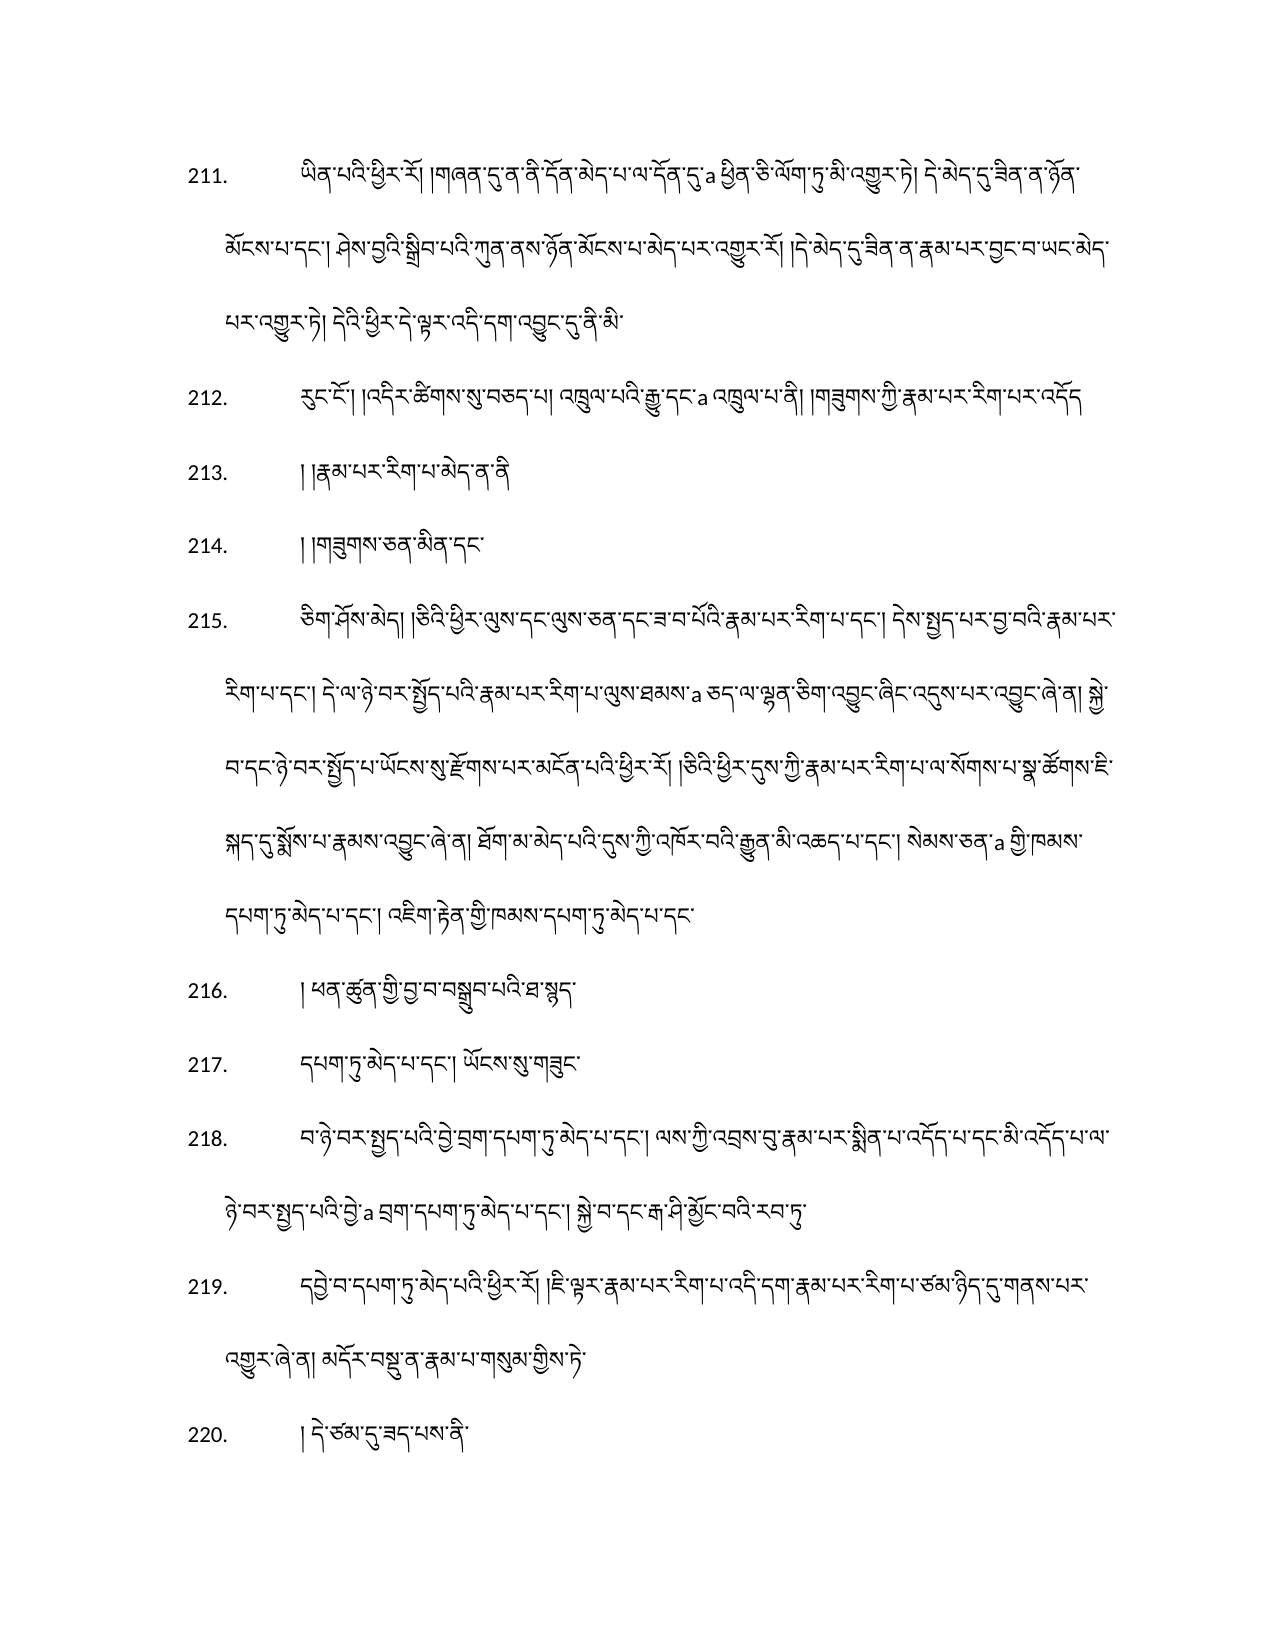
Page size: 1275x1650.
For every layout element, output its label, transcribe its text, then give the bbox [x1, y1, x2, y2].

list ། །གཟུགས་ཅན་མིན་དང་ [187, 520, 1125, 585]
list བ་ཉེ་བར་སྤྱད་པའི་བྱེ་བྲག་དཔག་ཏུ་མེད་པ་དང་། ལས་ཀྱི་འབྲས་བུ་རྣམ་པར་སྨིན་པ་འདོད་པ་དང་མི་འདོད་པ་ལ་ཉེ་བར་སྤྱད་པའི་བྱེ་aབྲག་དཔག་ཏུ་མེད་པ་དང་། སྐྱེ་བ་དང་རྒ་ཤི་མྱོང་བའི་རབ་ཏུ་ [187, 1113, 1125, 1251]
list ། །རྣམ་པར་རིག་པ་མེད་ན་ནི [187, 446, 1125, 511]
list ། དེ་ཙམ་དུ་ཟད་པས་ནི་ [187, 1409, 1125, 1473]
list ཡིན་པའི་ཕྱིར་རོ། །གཞན་དུ་ན་ནི་དོན་མེད་པ་ལ་དོན་དུ་aཕྱིན་ཅི་ལོག་ཏུ་མི་འགྱུར་ཏེ། དེ་མེད་དུ་ཟིན་ན་ཉོན་མོངས་པ་དང་། ཤེས་བྱའི་སྒྲིབ་པའི་ཀུན་ནས་ཉོན་མོངས་པ་མེད་པར་འགྱུར་རོ། །དེ་མེད་དུ་ཟིན་ན་རྣམ་པར་བྱང་བ་ཡང་མེད་པར་འགྱུར་ཏེ། དེའི་ཕྱིར་དེ་ལྟར་འདི་དག་འབྱུང་དུ་ནི་མི་ [187, 150, 1125, 363]
list ། ཕན་ཚུན་གྱི་བྱ་བ་བསྒྲུབ་པའི་ཐ་སྙད་ [187, 965, 1125, 1029]
list དཔག་ཏུ་མེད་པ་དང་། ཡོངས་སུ་གཟུང་ [187, 1039, 1125, 1103]
list རུང་ངོ་། །འདིར་ཚིགས་སུ་བཅད་པ། འཁྲུལ་པའི་རྒྱུ་དང་aའཁྲུལ་པ་ནི། །གཟུགས་ཀྱི་རྣམ་པར་རིག་པར་འདོད [187, 372, 1125, 437]
list དབྱེ་བ་དཔག་ཏུ་མེད་པའི་ཕྱིར་རོ། །ཇི་ལྟར་རྣམ་པར་རིག་པ་འདི་དག་རྣམ་པར་རིག་པ་ཙམ་ཉིད་དུ་གནས་པར་འགྱུར་ཞེ་ན། མདོར་བསྡུ་ན་རྣམ་པ་གསུམ་གྱིས་ཏེ་ [187, 1261, 1125, 1399]
list ཅིག་ཤོས་མེད། །ཅིའི་ཕྱིར་ལུས་དང་ལུས་ཅན་དང་ཟ་བ་པོའི་རྣམ་པར་རིག་པ་དང་། དེས་སྤྱད་པར་བྱ་བའི་རྣམ་པར་རིག་པ་དང་། དེ་ལ་ཉེ་བར་སྤྱོད་པའི་རྣམ་པར་རིག་པ་ལུས་ཐམས་aཅད་ལ་ལྷན་ཅིག་འབྱུང་ཞིང་འདུས་པར་འབྱུང་ཞེ་ན། སྐྱེ་བ་དང་ཉེ་བར་སྤྱོད་པ་ཡོངས་སུ་རྫོགས་པར་མངོན་པའི་ཕྱིར་རོ། །ཅིའི་ཕྱིར་དུས་ཀྱི་རྣམ་པར་རིག་པ་ལ་སོགས་པ་སྣ་ཚོགས་ཇི་སྐད་དུ་སྨོས་པ་རྣམས་འབྱུང་ཞེ་ན། ཐོག་མ་མེད་པའི་དུས་ཀྱི་འཁོར་བའི་རྒྱུན་མི་འཆད་པ་དང་། སེམས་ཅན་aགྱི་ཁམས་དཔག་ཏུ་མེད་པ་དང་། འཇིག་རྟེན་གྱི་ཁམས་དཔག་ཏུ་མེད་པ་དང་ [187, 594, 1125, 955]
